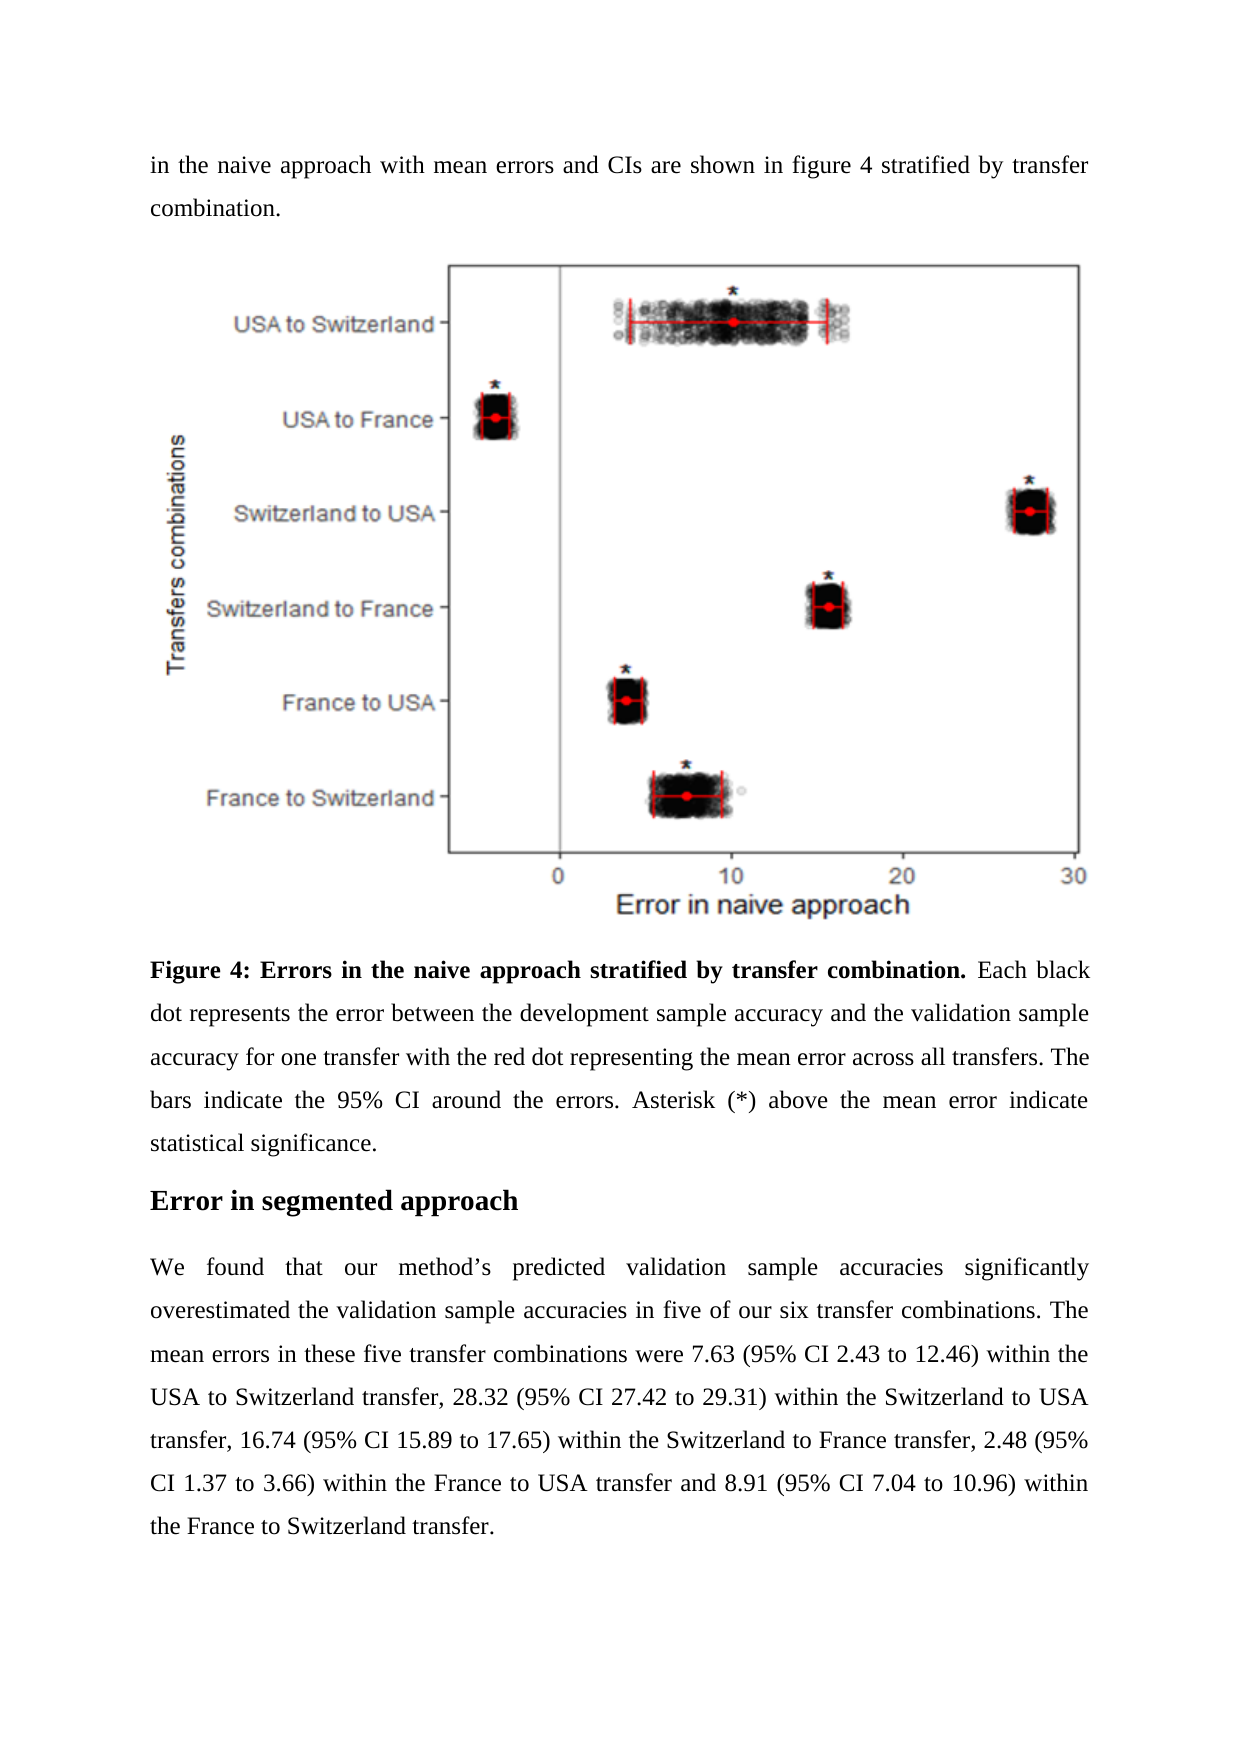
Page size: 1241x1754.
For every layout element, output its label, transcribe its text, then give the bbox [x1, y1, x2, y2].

subtitle Error in segmented approach [150, 1183, 1090, 1217]
picture [150, 255, 1090, 920]
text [150, 150, 1090, 222]
text We found that our method’s predicted validation sample accuracies significantly overestimated the validation sample accuracies in five of our six transfer combinations. The mean errors in these five transfer combinations were 7.63 (95% CI 2.43 to 12.46) within the USA to Switzerland transfer, 28.32 (95% CI 27.42 to 29.31) within the Switzerland to USA transfer, 16.74 (95% CI 15.89 to 17.65) within the Switzerland to France transfer, 2.48 (95% CI 1.37 to 3.66) within the France to USA transfer and 8.91 (95% CI 7.04 to 10.96) within the France to Switzerland transfer. [150, 1252, 1090, 1540]
text Figure 4: Errors in the naive approach stratified by transfer combination. Each black dot represents the error between the development sample accuracy and the validation sample accuracy for one transfer with the red dot representing the mean error across all transfers. The bars indicate the 95% CI around the errors. Asterisk (*) above the mean error indicate statistical significance. [150, 955, 1090, 1157]
